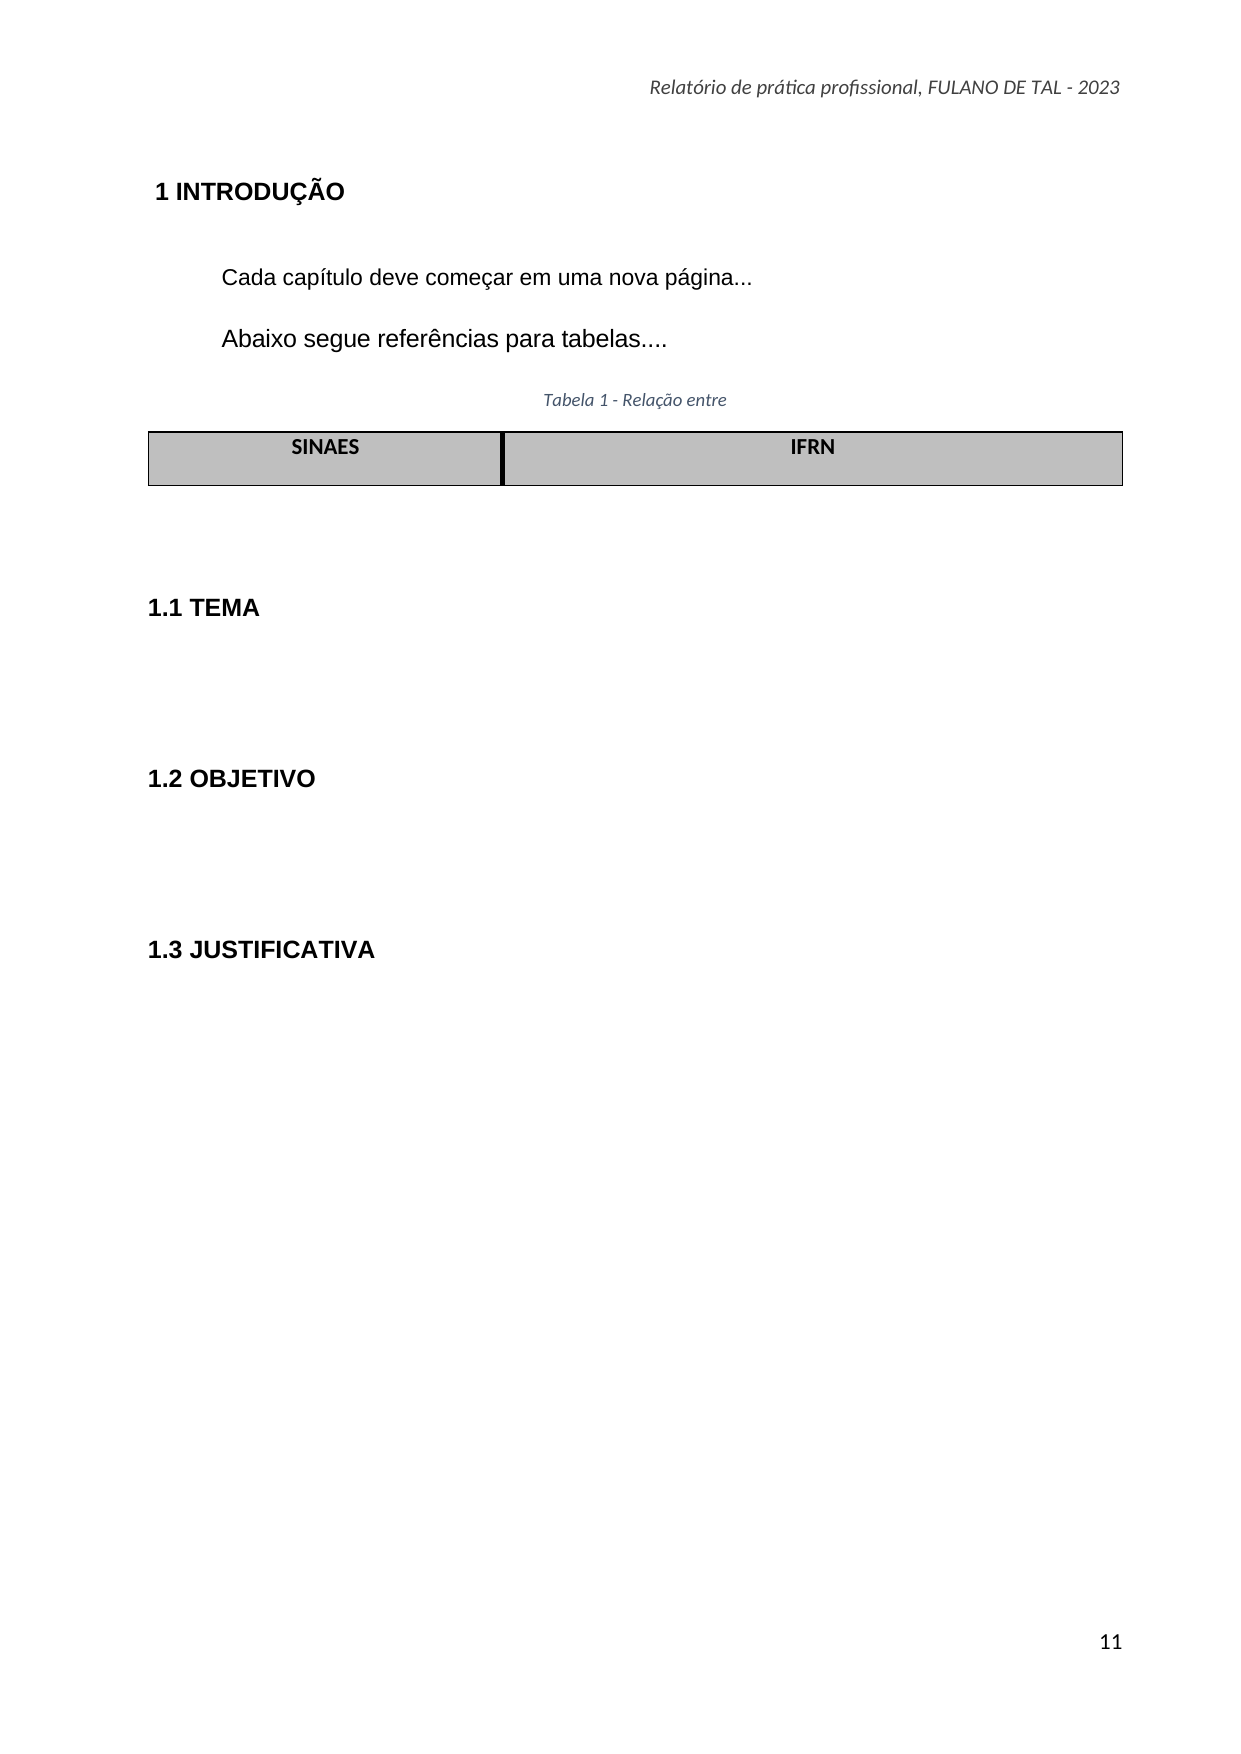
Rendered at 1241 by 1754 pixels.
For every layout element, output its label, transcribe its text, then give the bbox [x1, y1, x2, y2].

text Cada capítulo deve começar em uma nova página... [148, 263, 1122, 290]
subtitle 1.3 JUSTIFICATIVA [148, 935, 1122, 964]
table_header IFRN [505, 433, 1122, 485]
subtitle 1.2 OBJETIVO [148, 764, 1122, 793]
subtitle 1 INTRODUÇÃO [148, 177, 1122, 206]
table_header SINAES [149, 433, 500, 485]
subtitle 1.1 TEMA [148, 593, 1122, 622]
text Abaixo segue referências para tabelas.... [148, 324, 1122, 352]
